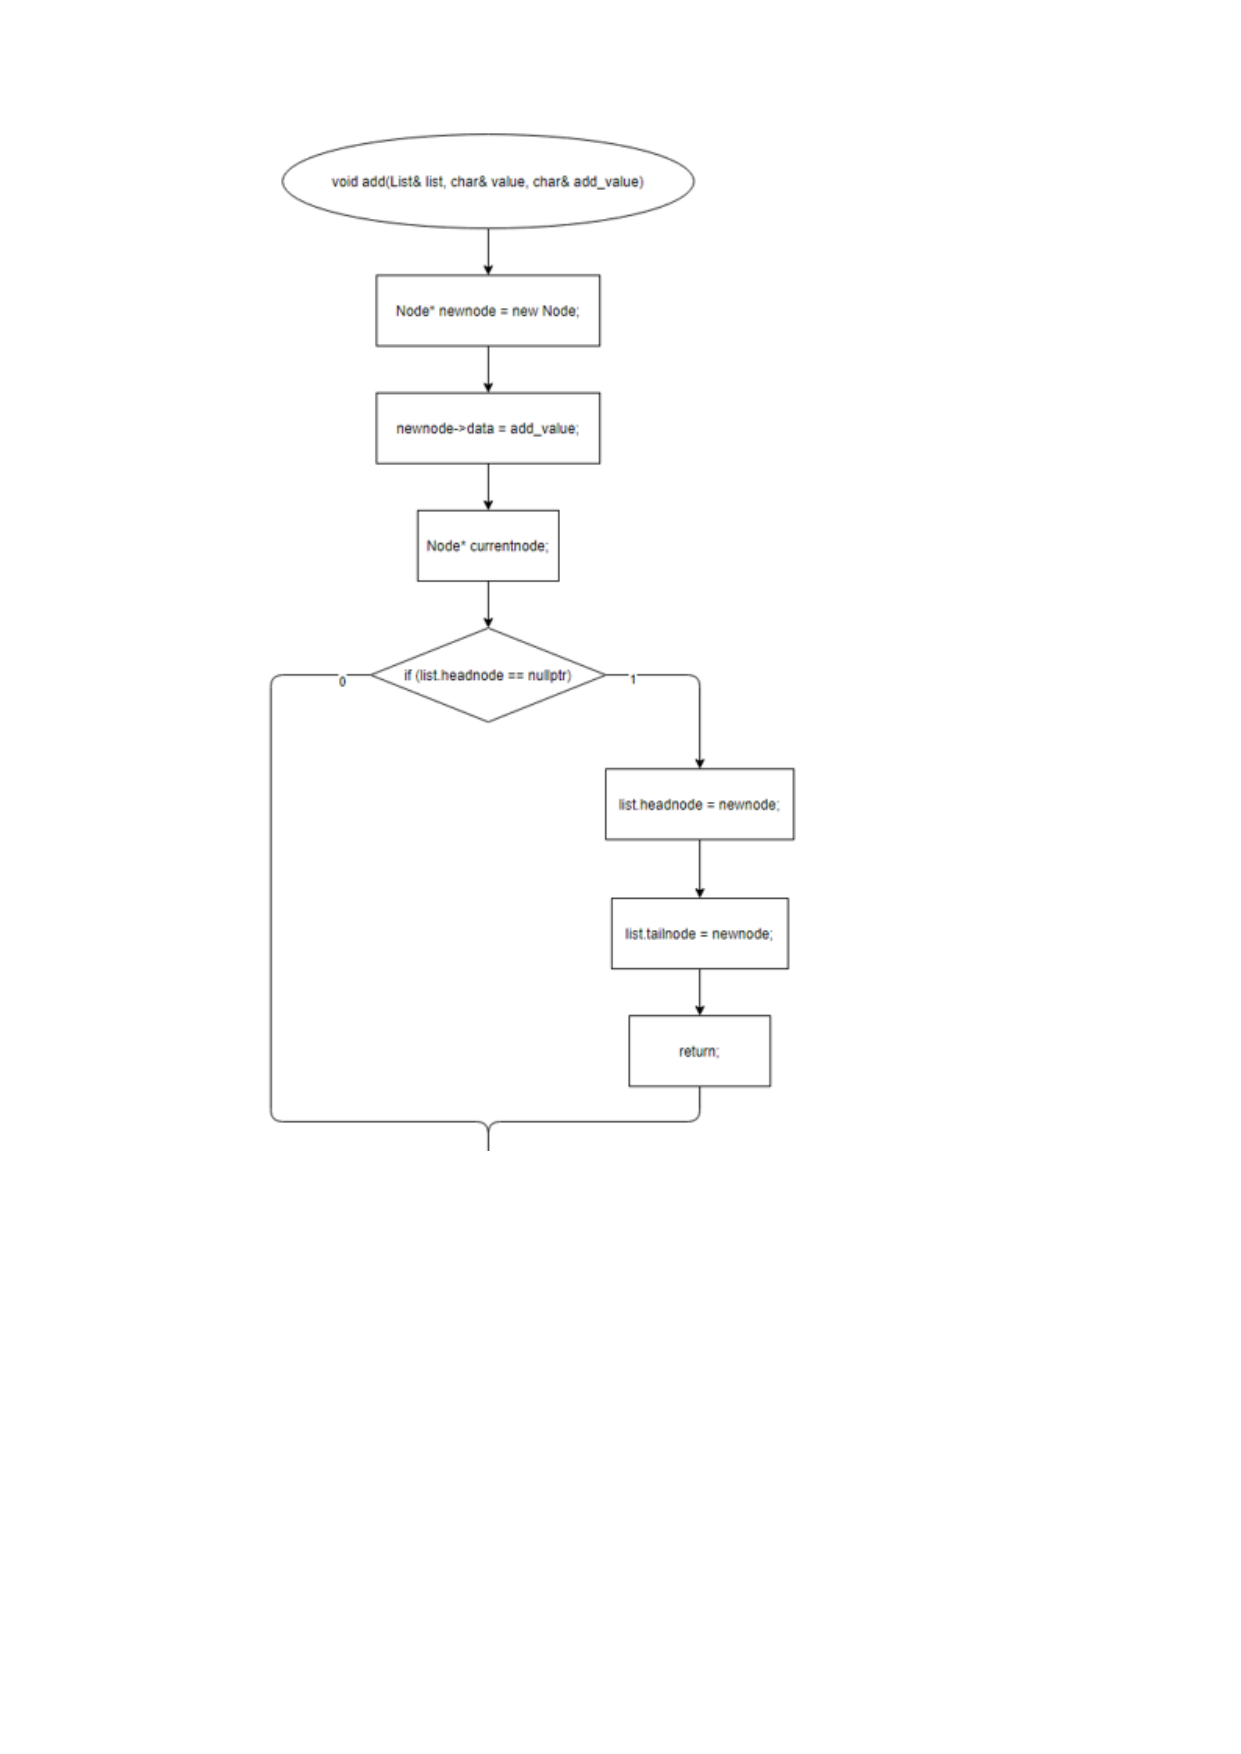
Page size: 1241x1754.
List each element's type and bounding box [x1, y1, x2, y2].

picture [177, 118, 821, 1151]
